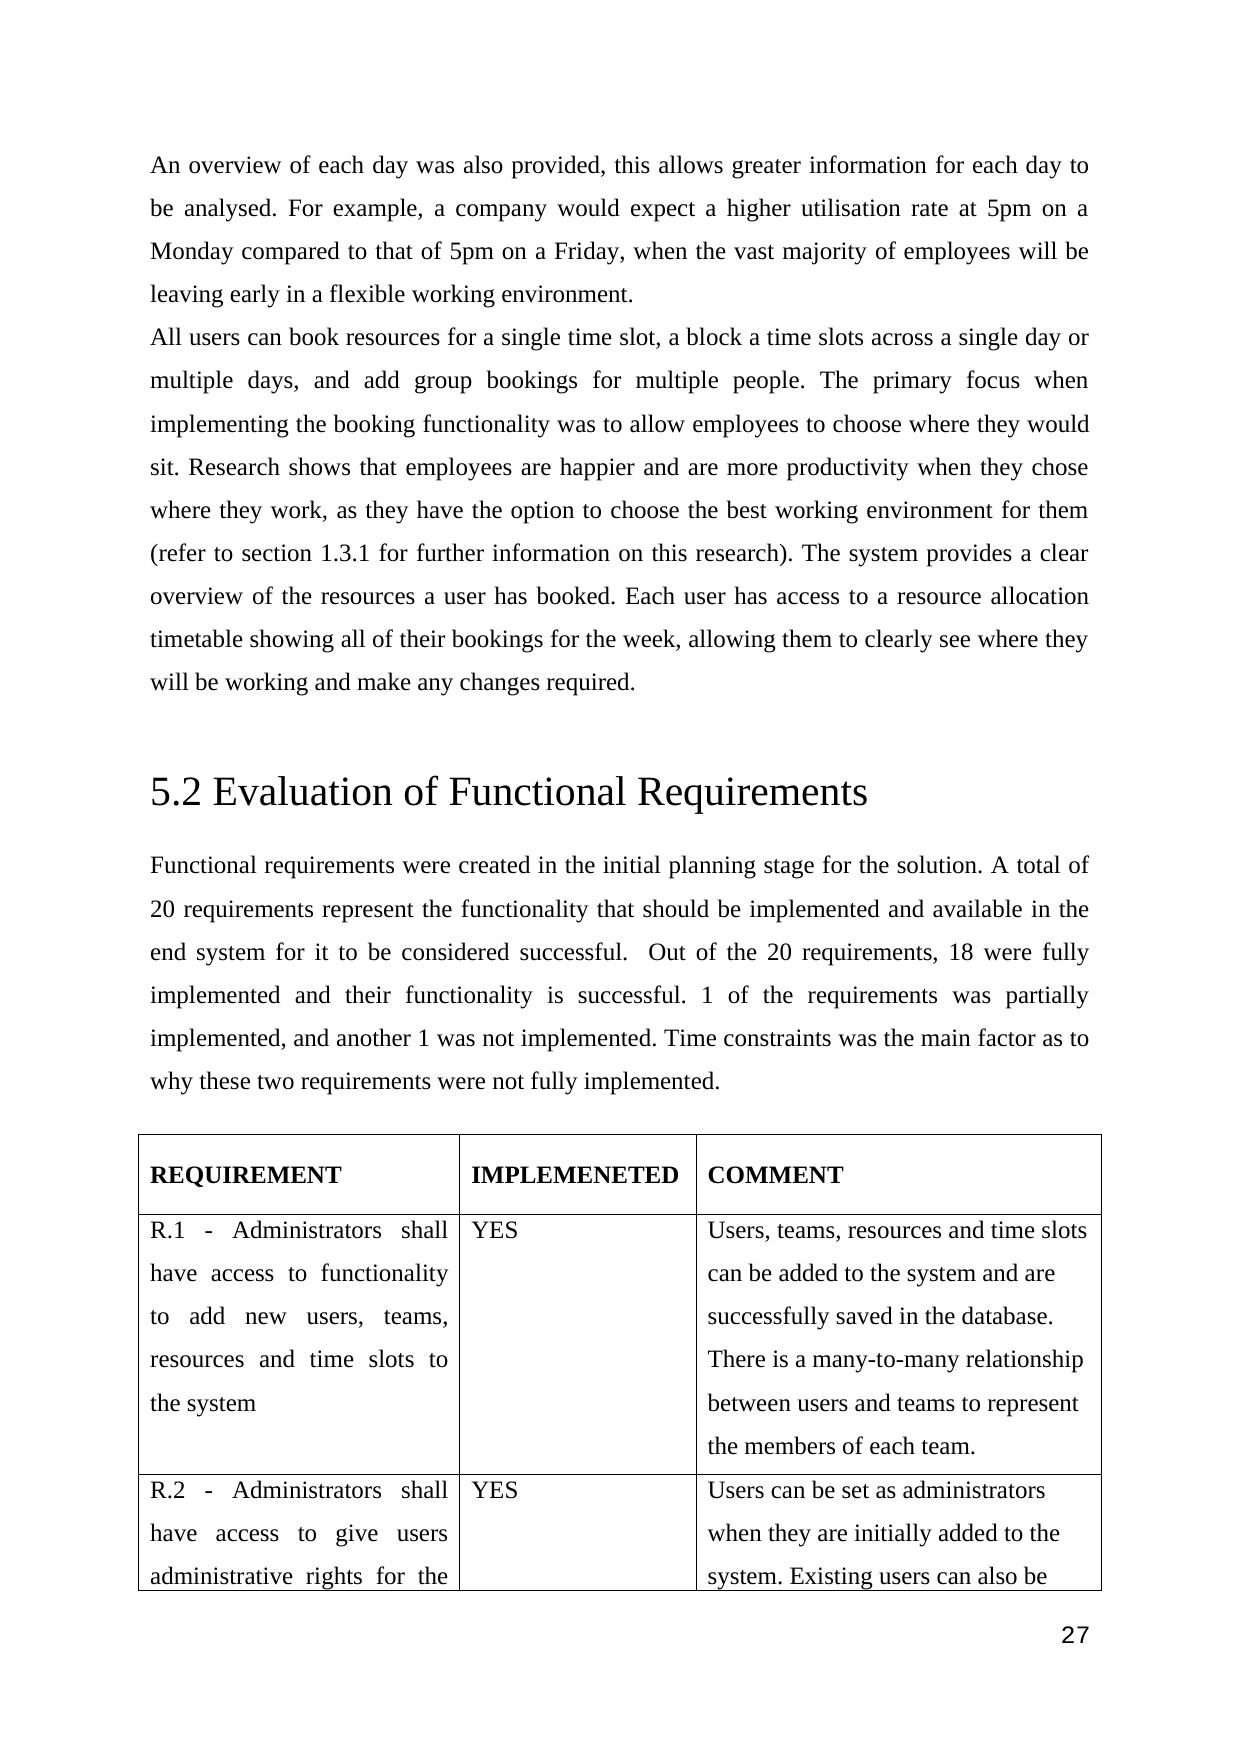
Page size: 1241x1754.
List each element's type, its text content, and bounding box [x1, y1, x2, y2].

text All users can book resources for a single time slot, a block a time slots across a single day or multiple days, and add group bookings for multiple people. The primary focus when implementing the booking functionality was to allow employees to choose where they would sit. Research shows that employees are happier and are more productivity when they chose where they work, as they have the option to choose the best working environment for them (refer to section 1.3.1 for further information on this research). The system provides a clear overview of the resources a user has booked. Each user has access to a resource allocation timetable showing all of their bookings for the week, allowing them to clearly see where they will be working and make any changes required. [150, 322, 1090, 696]
table_header REQUIREMENT [139, 1135, 459, 1214]
table_cell YES [460, 1215, 696, 1474]
table_cell Users, teams, resources and time slots can be added to the system and are successfully saved in the database. There is a many-to-many relationship between users and teams to represent the members of each team. [697, 1215, 1101, 1474]
table_cell R.1 - Administrators shall have access to functionality to add new users, teams, resources and time slots to the system [139, 1215, 459, 1474]
text Functional requirements were created in the initial planning stage for the solution. A total of 20 requirements represent the functionality that should be implemented and available in the end system for it to be considered successful. Out of the 20 requirements, 18 were fully implemented and their functionality is successful. 1 of the requirements was partially implemented, and another 1 was not implemented. Time constraints was the main factor as to why these two requirements were not fully implemented. [150, 851, 1090, 1095]
table_header COMMENT [697, 1135, 1101, 1214]
table_cell YES [460, 1475, 696, 1590]
table_header IMPLEMENETED [460, 1135, 696, 1214]
table_cell R.2 - Administrators shall have access to give users administrative rights for the system [139, 1475, 459, 1590]
list 5.2 Evaluation of Functional Requirements [150, 766, 1090, 814]
